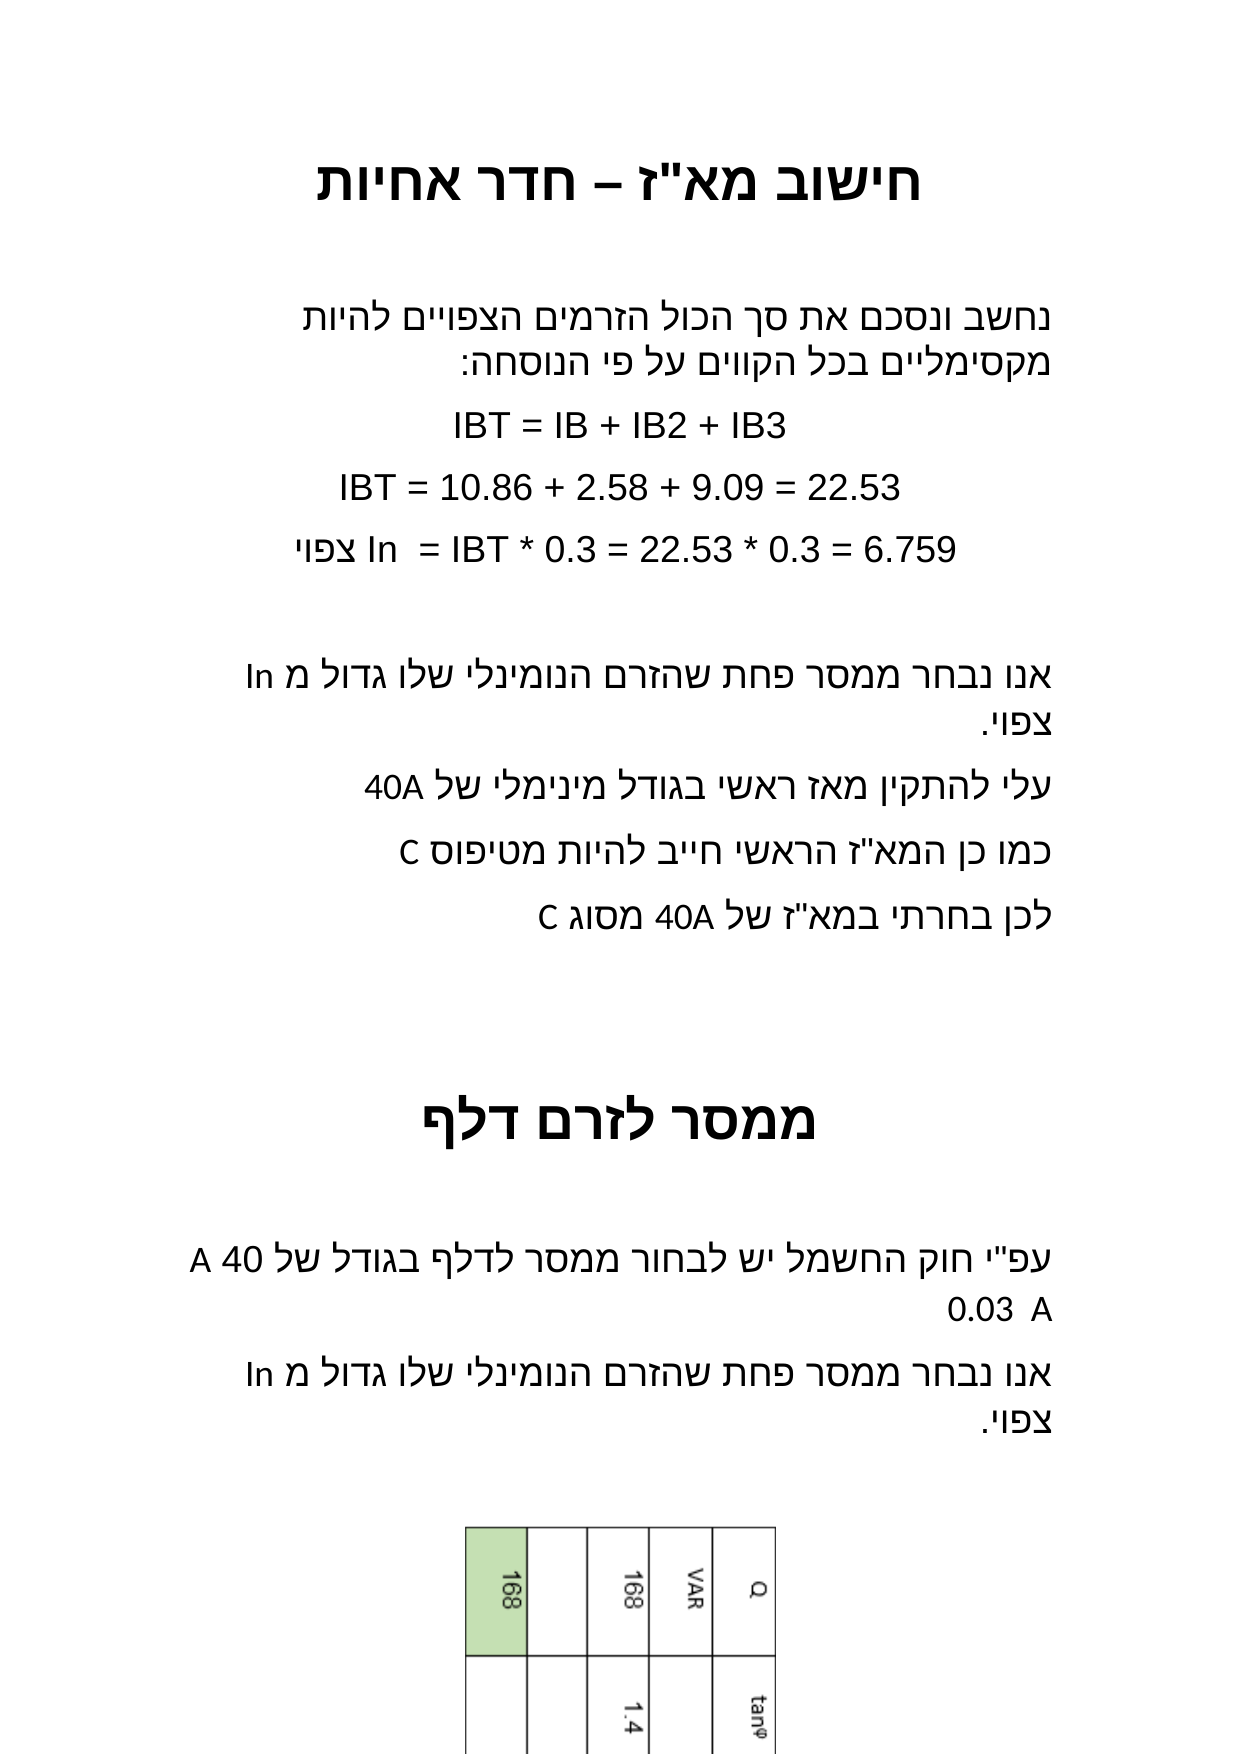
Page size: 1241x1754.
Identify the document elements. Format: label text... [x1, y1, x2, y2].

text נחשב ונסכם את סך הכול הזרמים הצפויים להיות מקסימליים בכל הקווים על פי הנוסחה: [187, 295, 1053, 384]
text ממסר לזרם דלף [187, 1089, 1053, 1151]
text חישוב מא"ז – חדר אחיות [187, 150, 1053, 212]
text IBT = IB + IB2 + IB3 [187, 403, 1053, 446]
text עפ"י חוק החשמל יש לבחור ממסר לדלף בגודל של 40 A 0.03 A [187, 1236, 1053, 1331]
picture [466, 1528, 776, 1754]
text אנו נבחר ממסר פחת שהזרם הנומינלי שלו גדול מ In צפוי. [187, 652, 1053, 743]
text עלי להתקין מאז ראשי בגודל מינימלי של 40A [187, 763, 1053, 808]
text לכן בחרתי במא"ז של 40A מסוג C [187, 893, 1053, 939]
text IBT = 10.86 + 2.58 + 9.09 = 22.53 [187, 465, 1053, 508]
text צפוי In = IBT * 0.3 = 22.53 * 0.3 = 6.759 [187, 527, 1053, 571]
text כמו כן המא"ז הראשי חייב להיות מטיפוס C [187, 828, 1053, 874]
text אנו נבחר ממסר פחת שהזרם הנומינלי שלו גדול מ In צפוי. [187, 1350, 1053, 1442]
